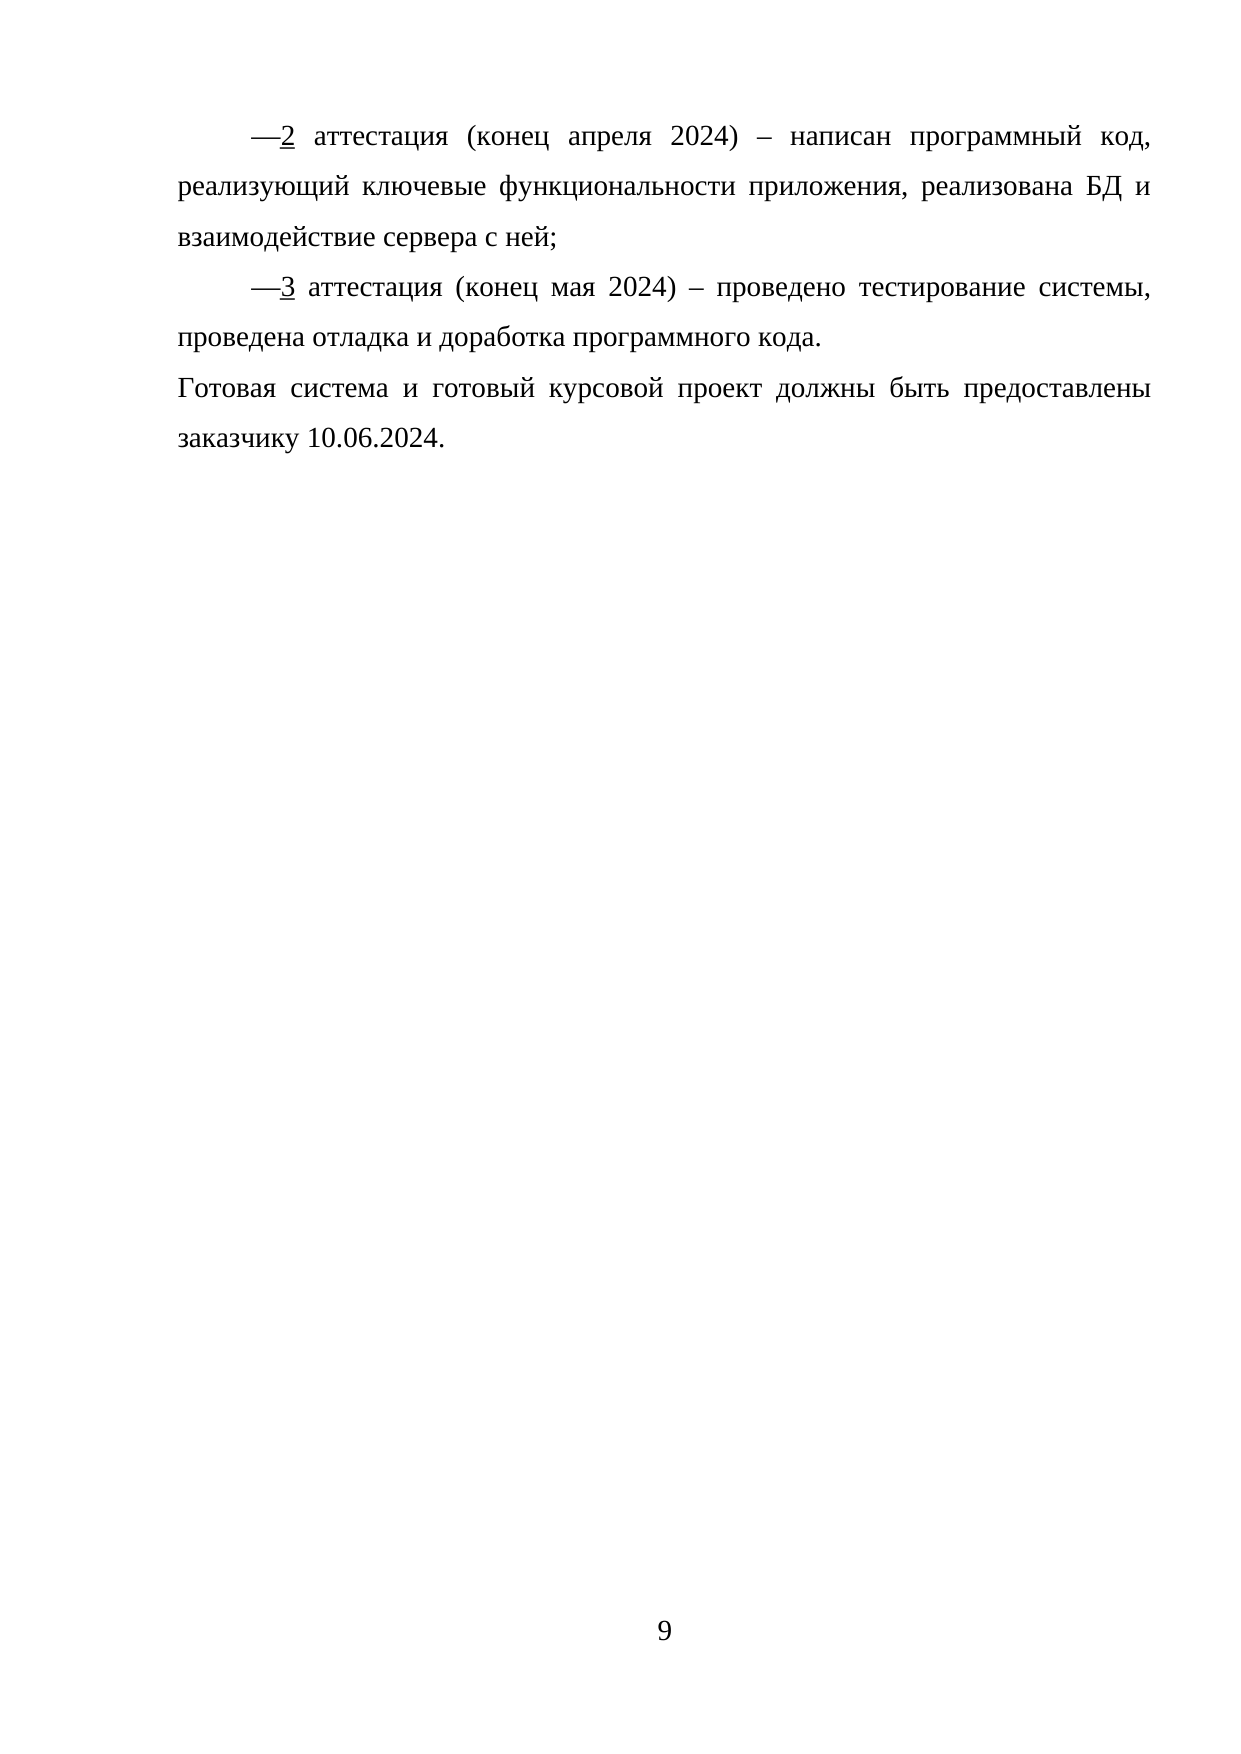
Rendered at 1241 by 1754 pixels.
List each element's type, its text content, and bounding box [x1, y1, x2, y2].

text Готовая система и готовый курсовой проект должны быть предоставлены заказчику 10.06.2024. [177, 370, 1152, 453]
text 3 аттестация (конец мая 2024) – проведено тестирование системы, проведена отладка и доработка программного кода. [177, 269, 1152, 353]
text 2 аттестация (конец апреля 2024) – написан программный код, реализующий ключевые функциональности приложения, реализована БД и взаимодействие сервера с ней; [177, 118, 1152, 252]
